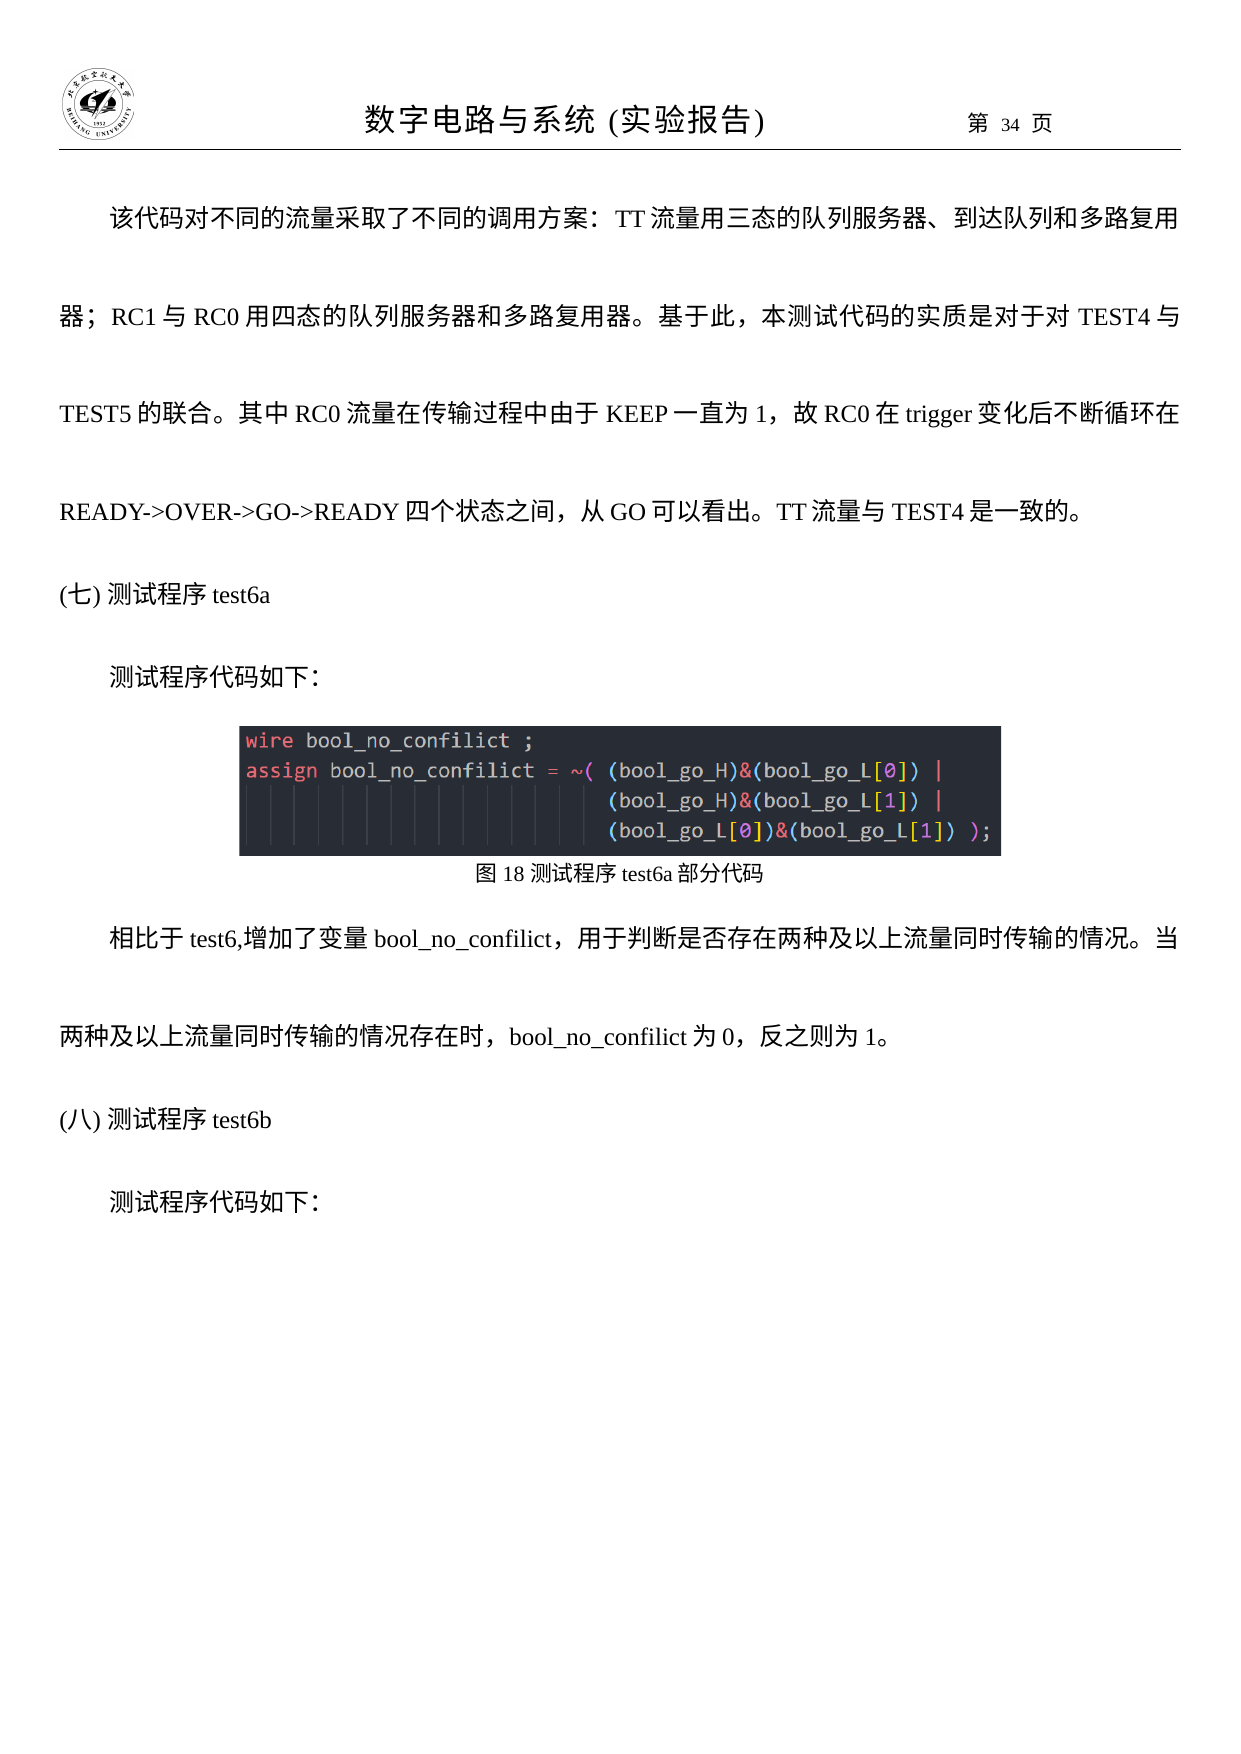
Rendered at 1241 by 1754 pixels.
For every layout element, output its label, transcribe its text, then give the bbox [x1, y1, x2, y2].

text 测试程序test6a部分代码 [59, 856, 1181, 888]
text 测试程序代码如下： [59, 643, 1181, 708]
subtitle 测试程序test6b [59, 1085, 1181, 1150]
text 该代码对不同的流量采取了不同的调用方案：TT流量用三态的队列服务器、到达队列和多路复用器；RC1与RC0用四态的队列服务器和多路复用器。基于此，本测试代码的实质是对于对TEST4与TEST5的联合。其中RC0流量在传输过程中由于KEEP一直为1，故RC0在trigger变化后不断循环在READY->OVER->GO->READY四个状态之间，从GO可以看出。TT流量与TEST4是一致的。 [59, 184, 1181, 542]
text 测试程序代码如下： [59, 1168, 1181, 1233]
picture [239, 726, 1002, 856]
picture [62, 68, 134, 140]
subtitle 测试程序test6a [59, 560, 1181, 625]
text 相比于test6,增加了变量bool_no_confilict，用于判断是否存在两种及以上流量同时传输的情况。当两种及以上流量同时传输的情况存在时，bool_no_confilict为0，反之则为1。 [59, 904, 1181, 1067]
